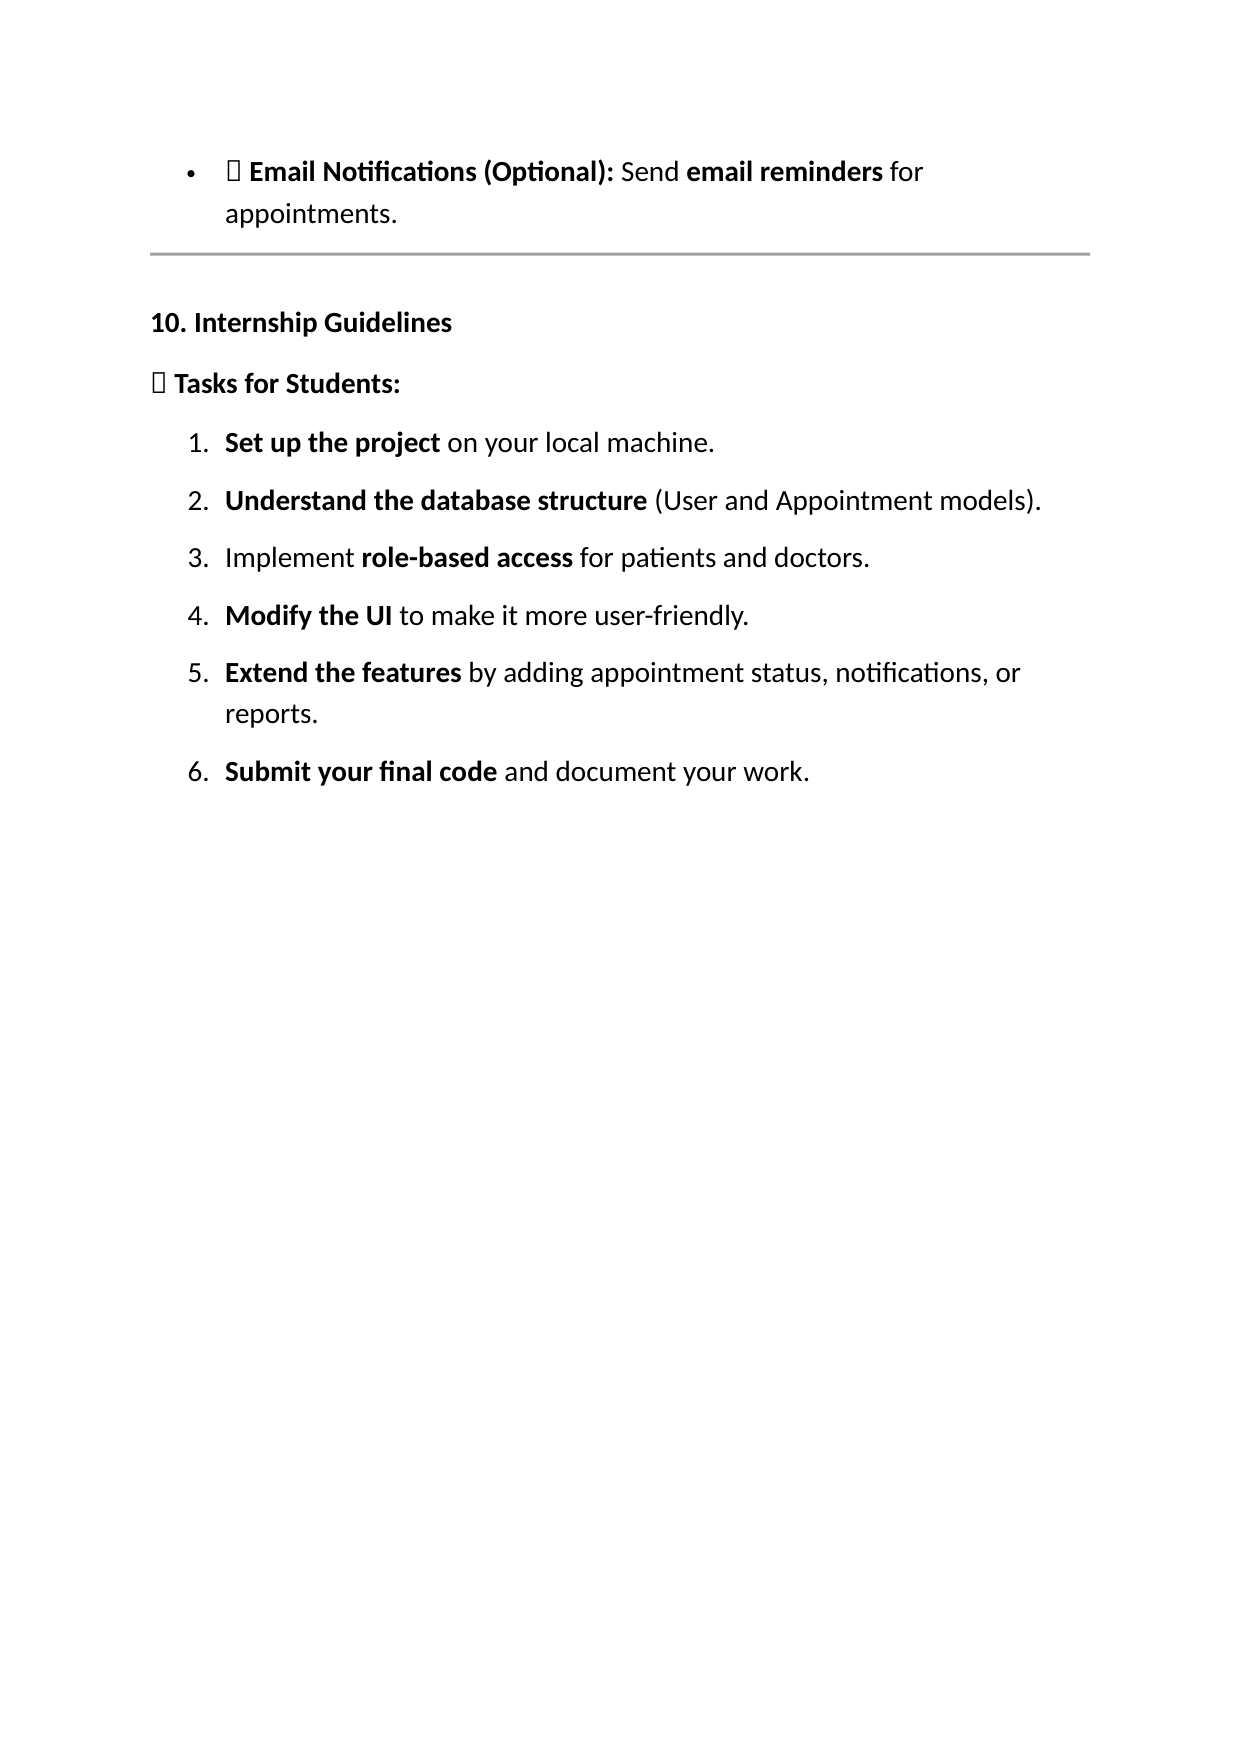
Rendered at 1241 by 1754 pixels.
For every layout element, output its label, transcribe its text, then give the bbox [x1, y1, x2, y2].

list Set up the project on your local machine. [187, 424, 1090, 460]
list Implement role-based access for patients and doctors. [187, 539, 1090, 575]
list Understand the database structure (User and Appointment models). [187, 482, 1090, 517]
list Extend the features by adding appointment status, notifications, or reports. [187, 654, 1090, 731]
text 10. Internship Guidelines [150, 304, 1090, 340]
list ✅ Email Notifications (Optional): Send email reminders for appointments. [187, 150, 1090, 231]
list Modify the UI to make it more user-friendly. [187, 597, 1090, 633]
list Submit your final code and document your work. [187, 753, 1090, 789]
text 📌 Tasks for Students: [150, 362, 1090, 402]
